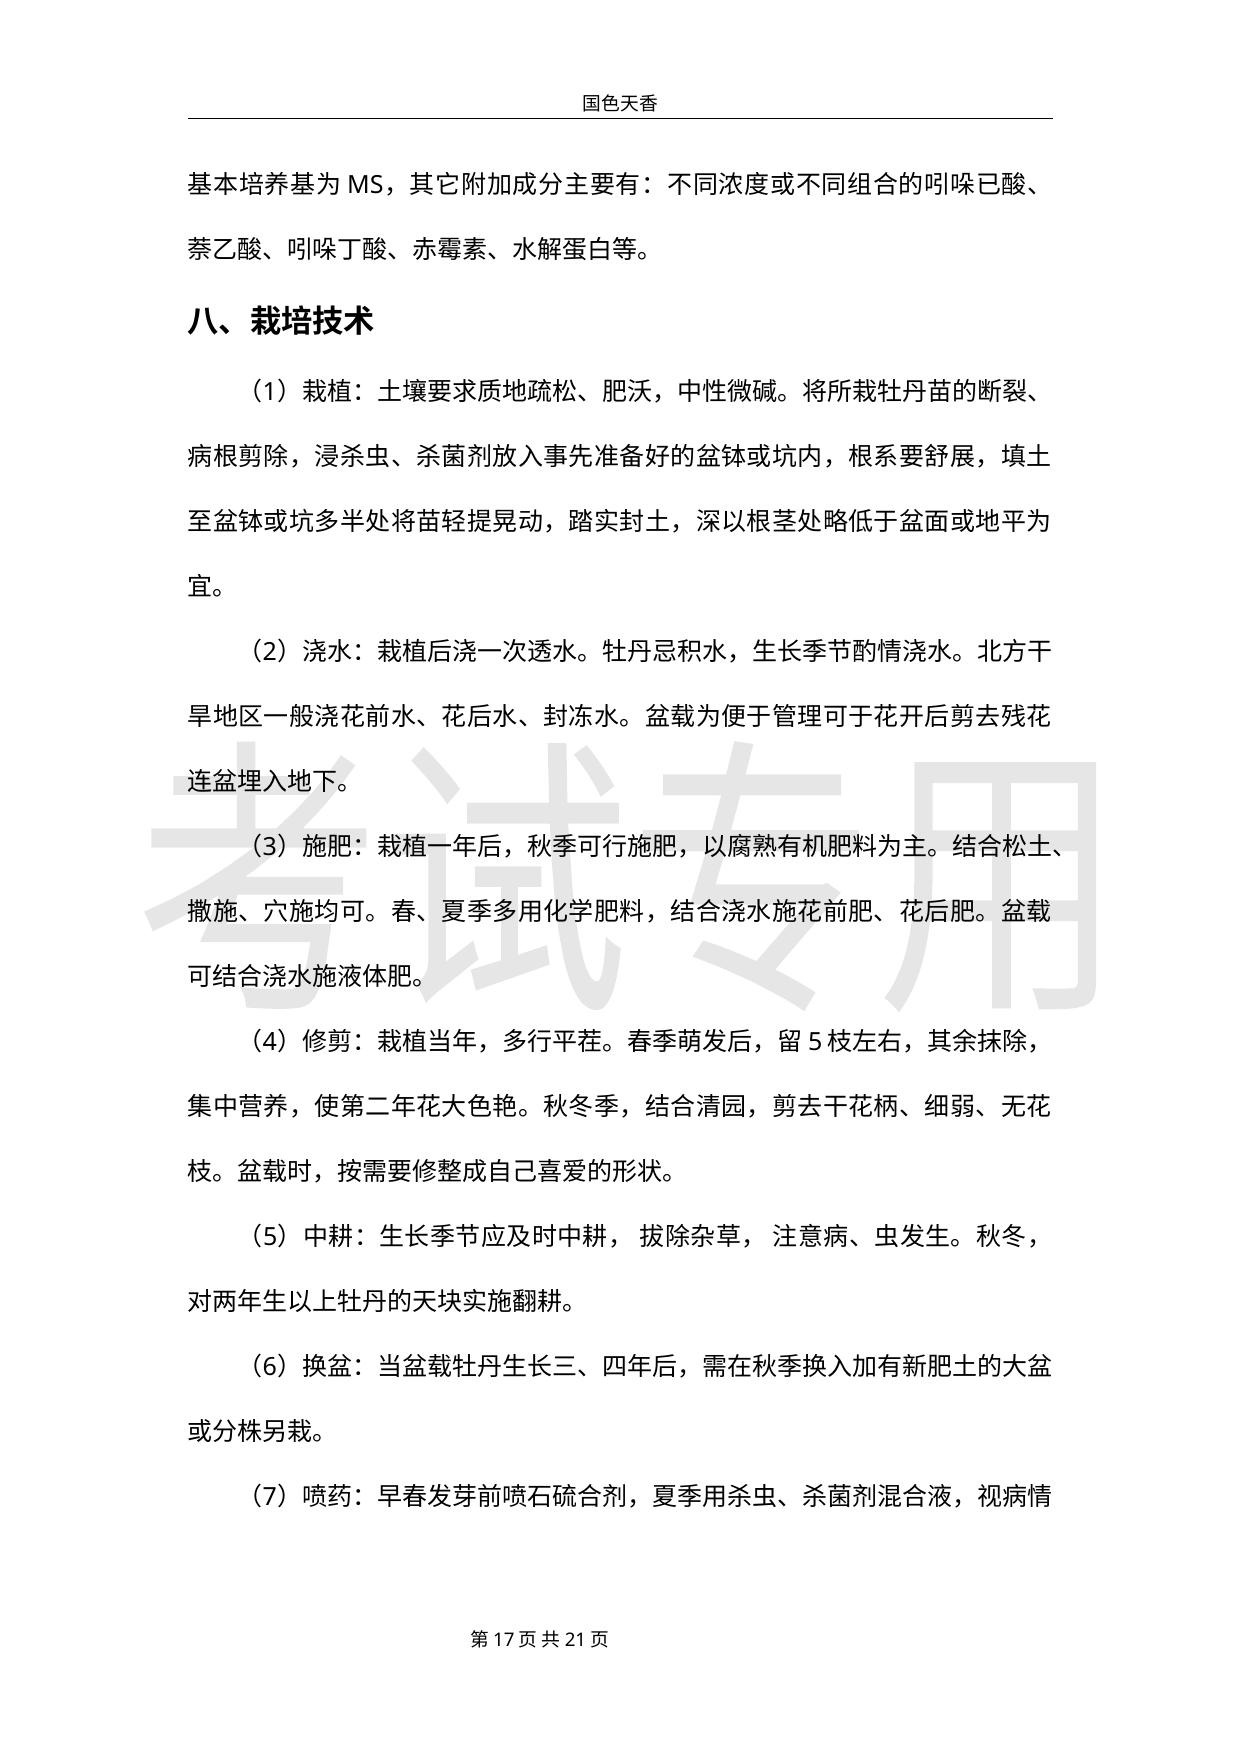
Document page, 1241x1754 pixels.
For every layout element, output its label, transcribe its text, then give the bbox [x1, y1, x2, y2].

text （6）换盆：当盆载牡丹生长三、四年后，需在秋季换入加有新肥土的大盆或分株另栽。 [187, 1332, 1053, 1462]
text （3）施肥：栽植一年后，秋季可行施肥，以腐熟有机肥料为主。结合松土、撒施、穴施均可。春、夏季多用化学肥料，结合浇水施花前肥、花后肥。盆载可结合浇水施液体肥。 [187, 812, 1053, 1007]
text （4）修剪：栽植当年，多行平茬。春季萌发后，留5枝左右，其余抹除，集中营养，使第二年花大色艳。秋冬季，结合清园，剪去干花柄、细弱、无花枝。盆载时，按需要修整成自己喜爱的形状。 [187, 1007, 1053, 1202]
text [187, 150, 1053, 280]
text （1）栽植：土壤要求质地疏松、肥沃，中性微碱。将所栽牡丹苗的断裂、病根剪除，浸杀虫、杀菌剂放入事先准备好的盆钵或坑内，根系要舒展，填土至盆钵或坑多半处将苗轻提晃动，踏实封土，深以根茎处略低于盆面或地平为宜。 [187, 357, 1053, 617]
text （5）中耕：生长季节应及时中耕， 拔除杂草， 注意病、虫发生。秋冬，对两年生以上牡丹的天块实施翻耕。 [187, 1202, 1053, 1332]
subtitle 八、栽培技术 [187, 286, 1053, 351]
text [187, 1462, 1053, 1527]
text （2）浇水：栽植后浇一次透水。牡丹忌积水，生长季节酌情浇水。北方干旱地区一般浇花前水、花后水、封冻水。盆载为便于管理可于花开后剪去残花连盆埋入地下。 [187, 617, 1053, 812]
